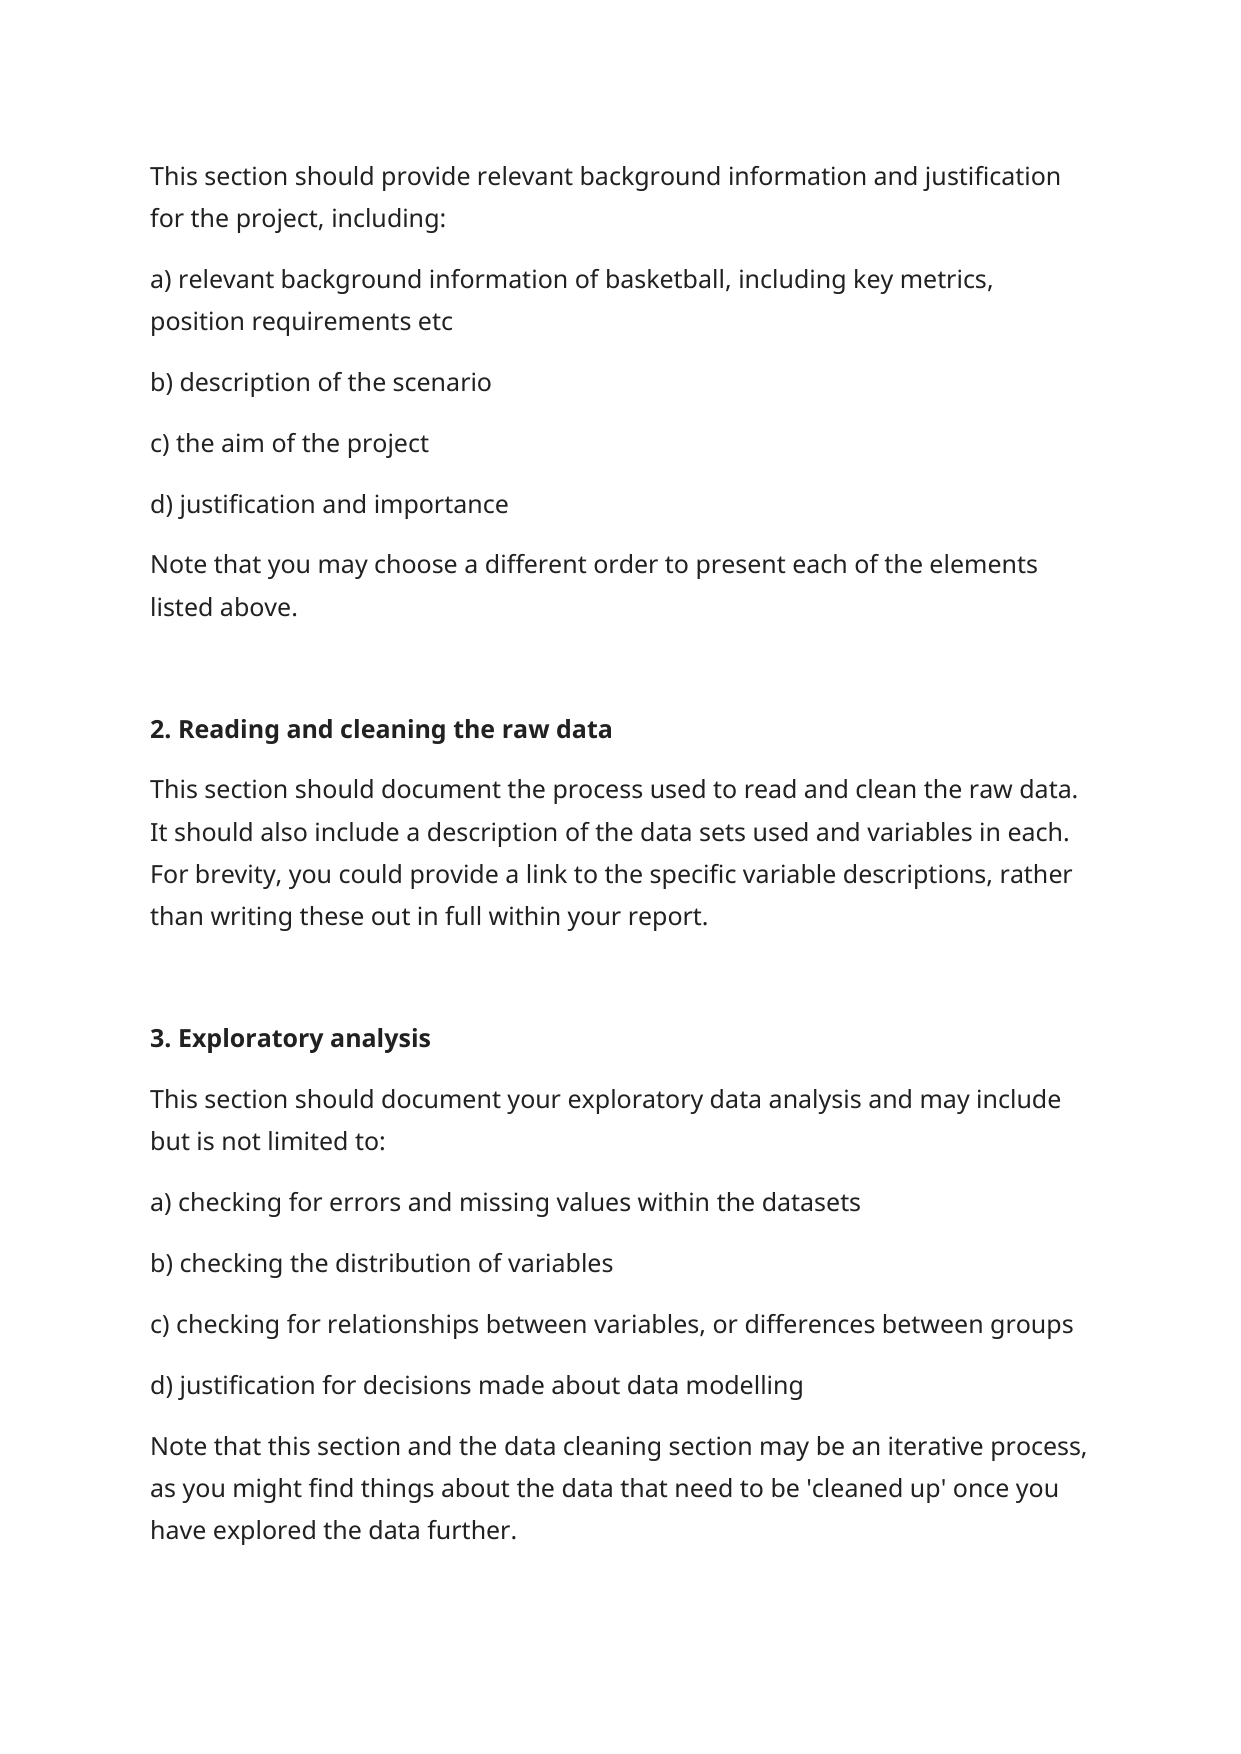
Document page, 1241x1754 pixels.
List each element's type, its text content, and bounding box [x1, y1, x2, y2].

text This section should document the process used to read and clean the raw data. It should also include a description of the data sets used and variables in each. For brevity, you could provide a link to the specific variable descriptions, rather than writing these out in full within your report. [150, 764, 1090, 933]
text d) justification for decisions made about data modelling [150, 1359, 1090, 1402]
text This section should document your exploratory data analysis and may include but is not limited to: [150, 1073, 1090, 1158]
text c) checking for relationships between variables, or differences between groups [150, 1298, 1090, 1341]
text a) checking for errors and missing values within the datasets [150, 1177, 1090, 1219]
text Note that this section and the data cleaning section may be an iterative process, as you might find things about the data that need to be 'cleaned up' once you have explored the data further. [150, 1420, 1090, 1547]
text b) description of the scenario [150, 356, 1090, 398]
text a) relevant background information of basketball, including key metrics, position requirements etc [150, 253, 1090, 337]
text c) the aim of the project [150, 417, 1090, 459]
text 2. Reading and cleaning the raw data [150, 703, 1090, 745]
text d) justification and importance [150, 478, 1090, 520]
text Note that you may choose a different order to present each of the elements listed above. [150, 539, 1090, 623]
text This section should provide relevant background information and justification for the project, including: [150, 150, 1090, 234]
text b) checking the distribution of variables [150, 1237, 1090, 1280]
text 3. Exploratory analysis [150, 1012, 1090, 1055]
